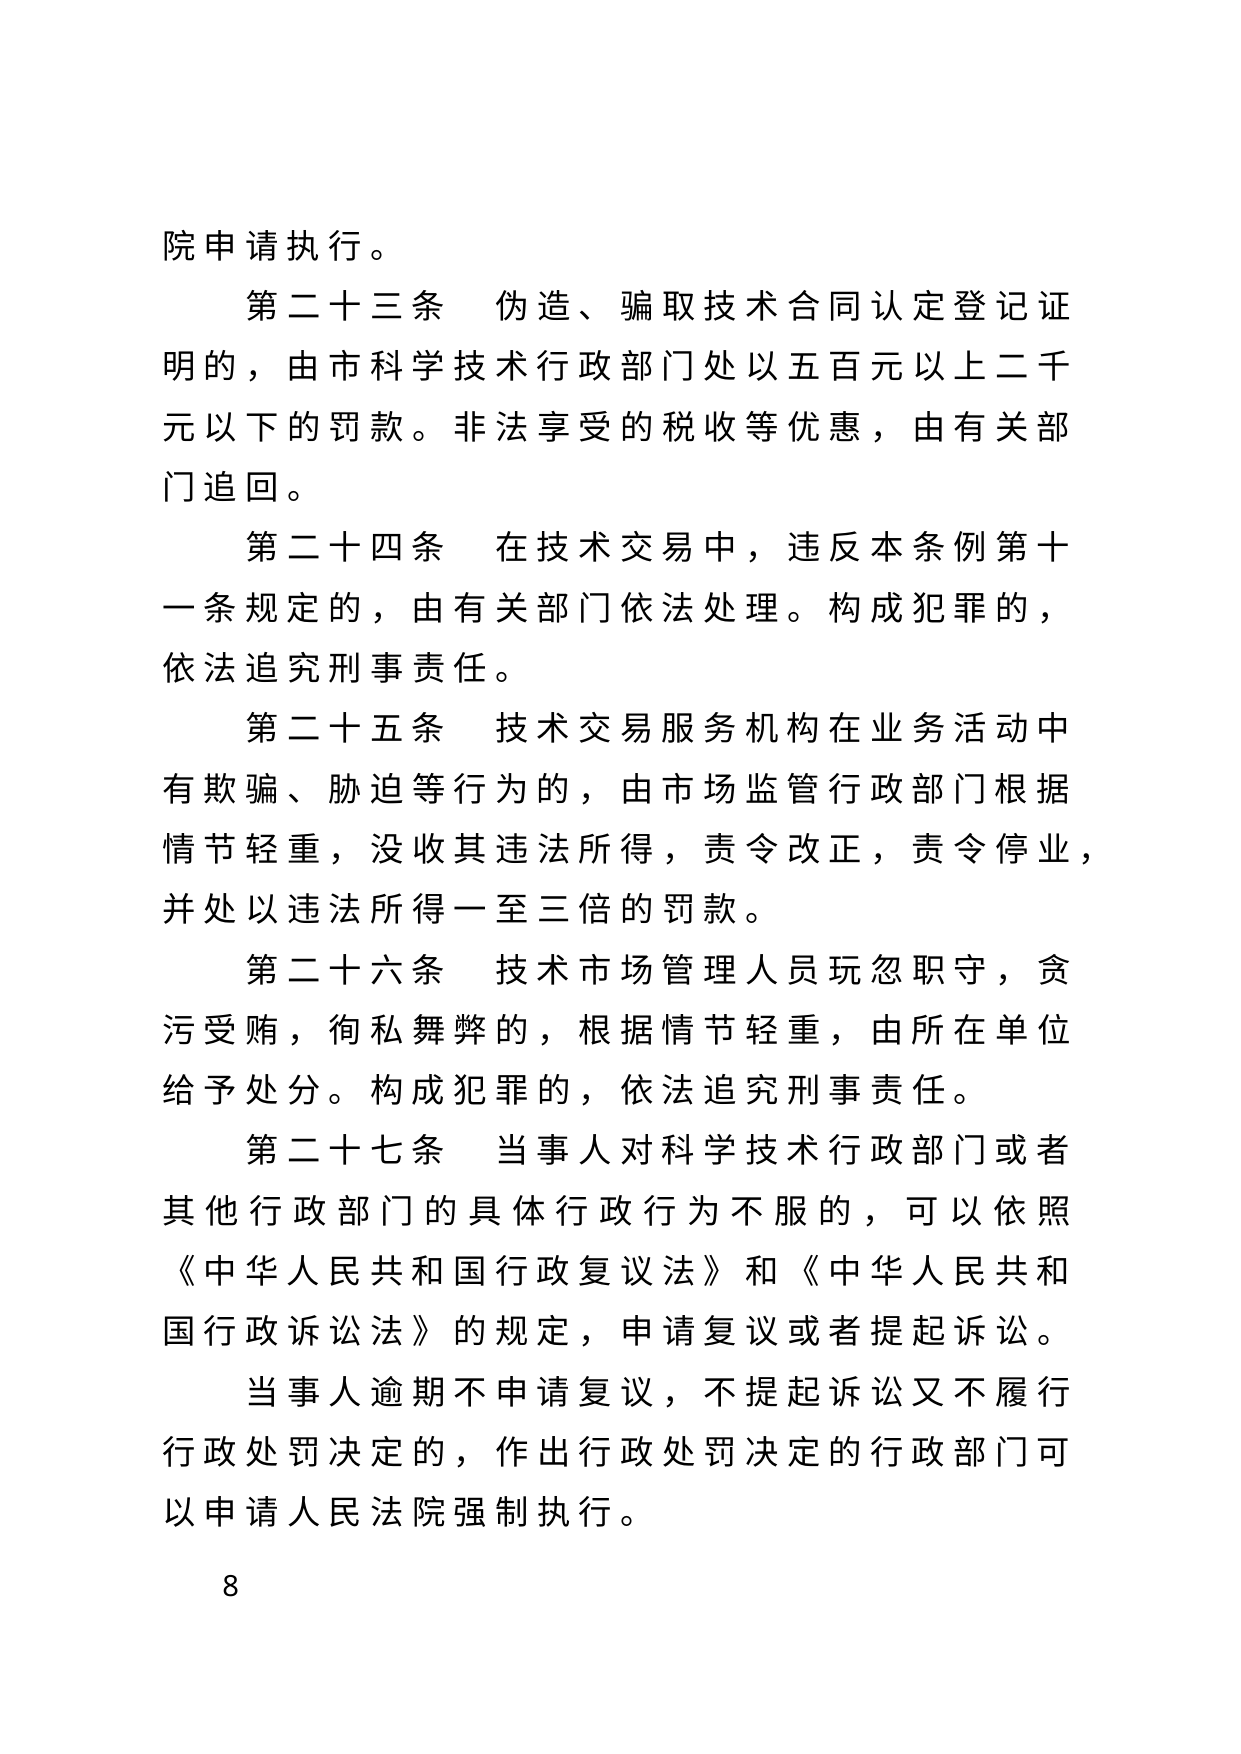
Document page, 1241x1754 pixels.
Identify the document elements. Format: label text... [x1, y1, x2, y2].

text 第二十五条 技术交易服务机构在业务活动中有欺骗、胁迫等行为的，由市场监管行政部门根据情节轻重，没收其违法所得，责令改正，责令停业，并处以违法所得一至三倍的罚款。 [162, 696, 1078, 937]
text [162, 213, 1078, 274]
text 第二十七条 当事人对科学技术行政部门或者其他行政部门的具体行政行为不服的，可以依照《中华人民共和国行政复议法》和《中华人民共和国行政诉讼法》的规定，申请复议或者提起诉讼。 [162, 1118, 1078, 1359]
text 第二十四条 在技术交易中，违反本条例第十一条规定的，由有关部门依法处理。构成犯罪的，依法追究刑事责任。 [162, 515, 1078, 696]
text 第二十六条 技术市场管理人员玩忽职守，贪污受贿，徇私舞弊的，根据情节轻重，由所在单位给予处分。构成犯罪的，依法追究刑事责任。 [162, 937, 1078, 1118]
text 第二十三条 伪造、骗取技术合同认定登记证明的，由市科学技术行政部门处以五百元以上二千元以下的罚款。非法享受的税收等优惠，由有关部门追回。 [162, 274, 1078, 515]
text 当事人逾期不申请复议，不提起诉讼又不履行行政处罚决定的，作出行政处罚决定的行政部门可以申请人民法院强制执行。 [162, 1359, 1078, 1540]
